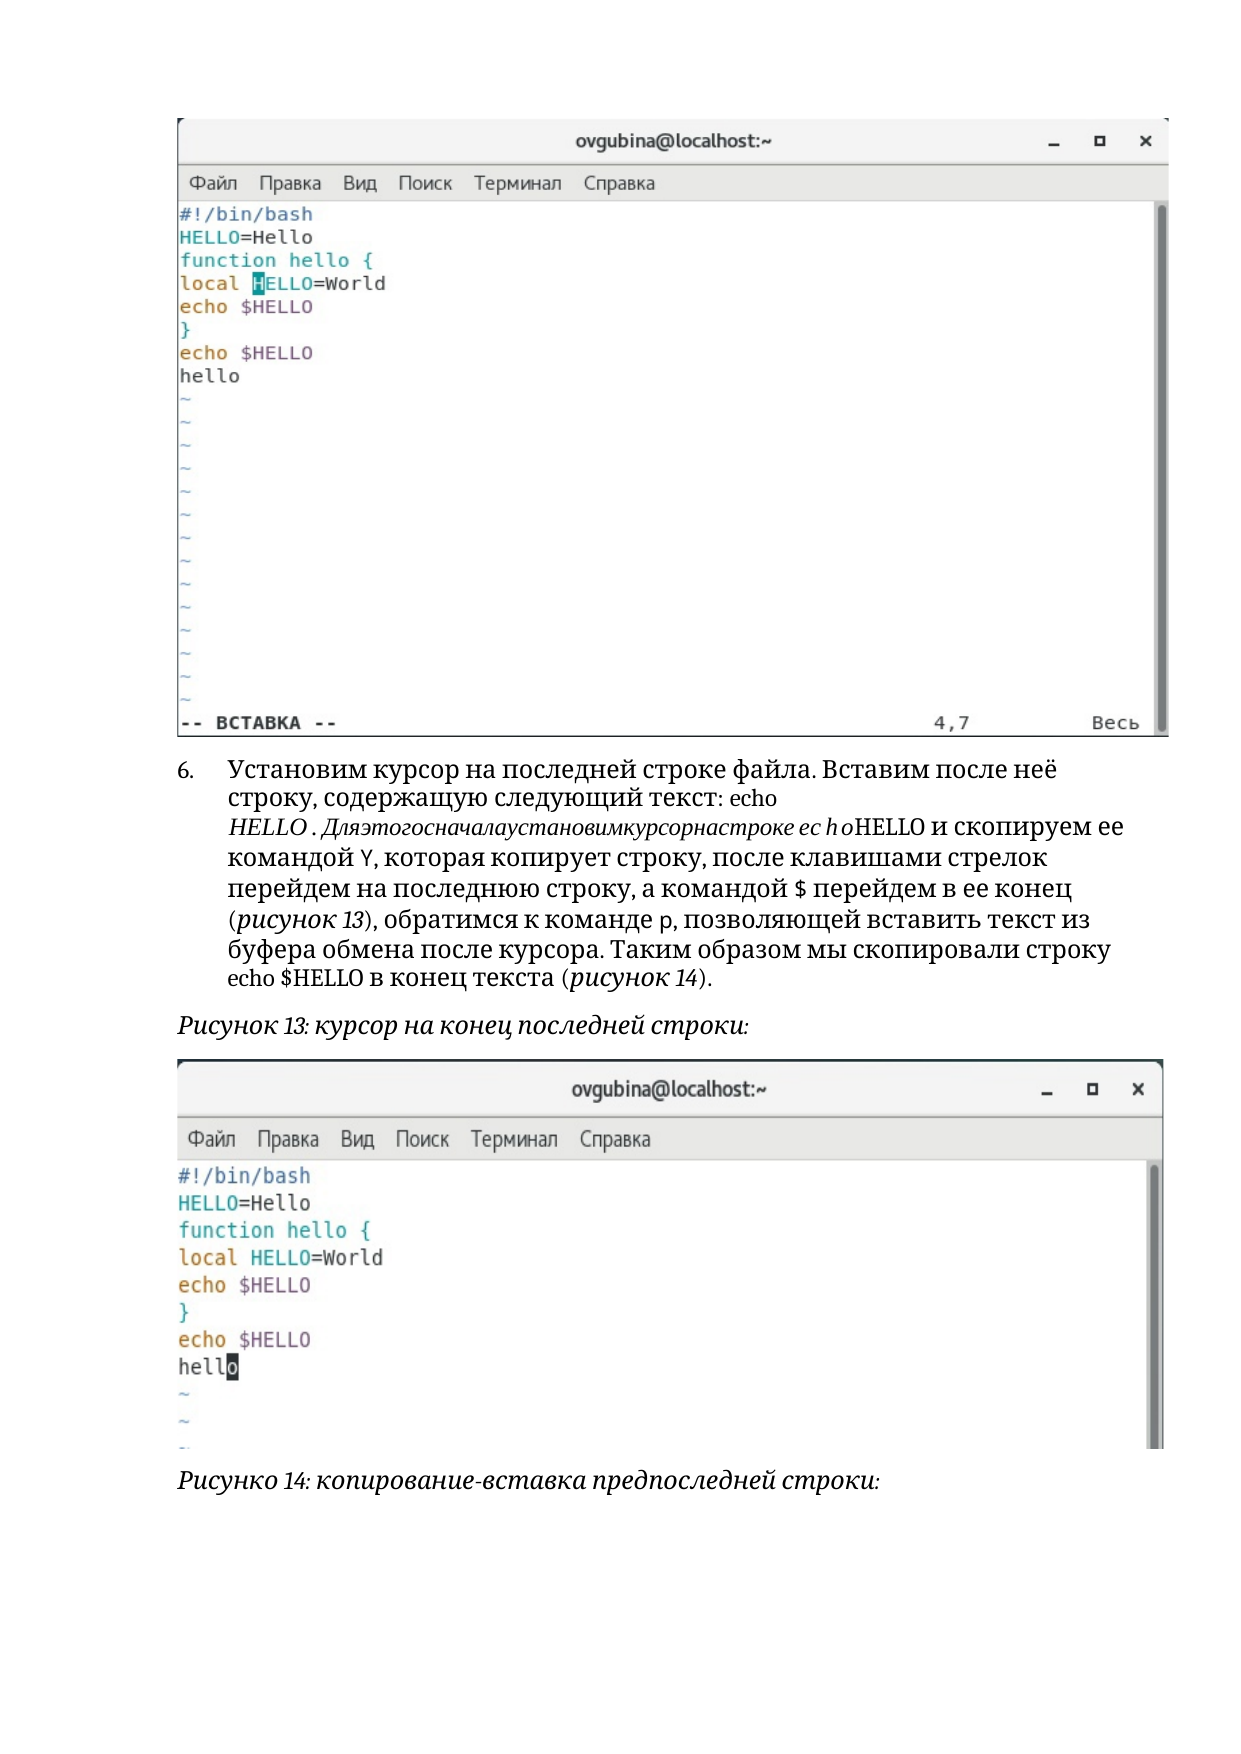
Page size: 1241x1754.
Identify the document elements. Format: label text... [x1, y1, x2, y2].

picture [177, 118, 1169, 737]
list Установим курсор на последней строке файла. Вставим после неё строку, содержащую следующий текст: echo HELLO и скопируем ее командой Y, которая копирует строку, после клавишами стрелок перейдем на последнюю строку, а командой $ перейдем в ее конец (рисунок 13), обратимся к команде p, позволяющей вставить текст из буфера обмена после курсора. Таким образом мы скопировали строку echo $HELLO в конец текста (рисунок 14). [177, 756, 1152, 993]
text Рисунко 14: копирование-вставка предпоследней строки: [177, 1467, 1152, 1496]
picture [177, 1059, 1164, 1449]
text Рисунок 13: курсор на конец последней строки: [177, 1012, 1152, 1041]
